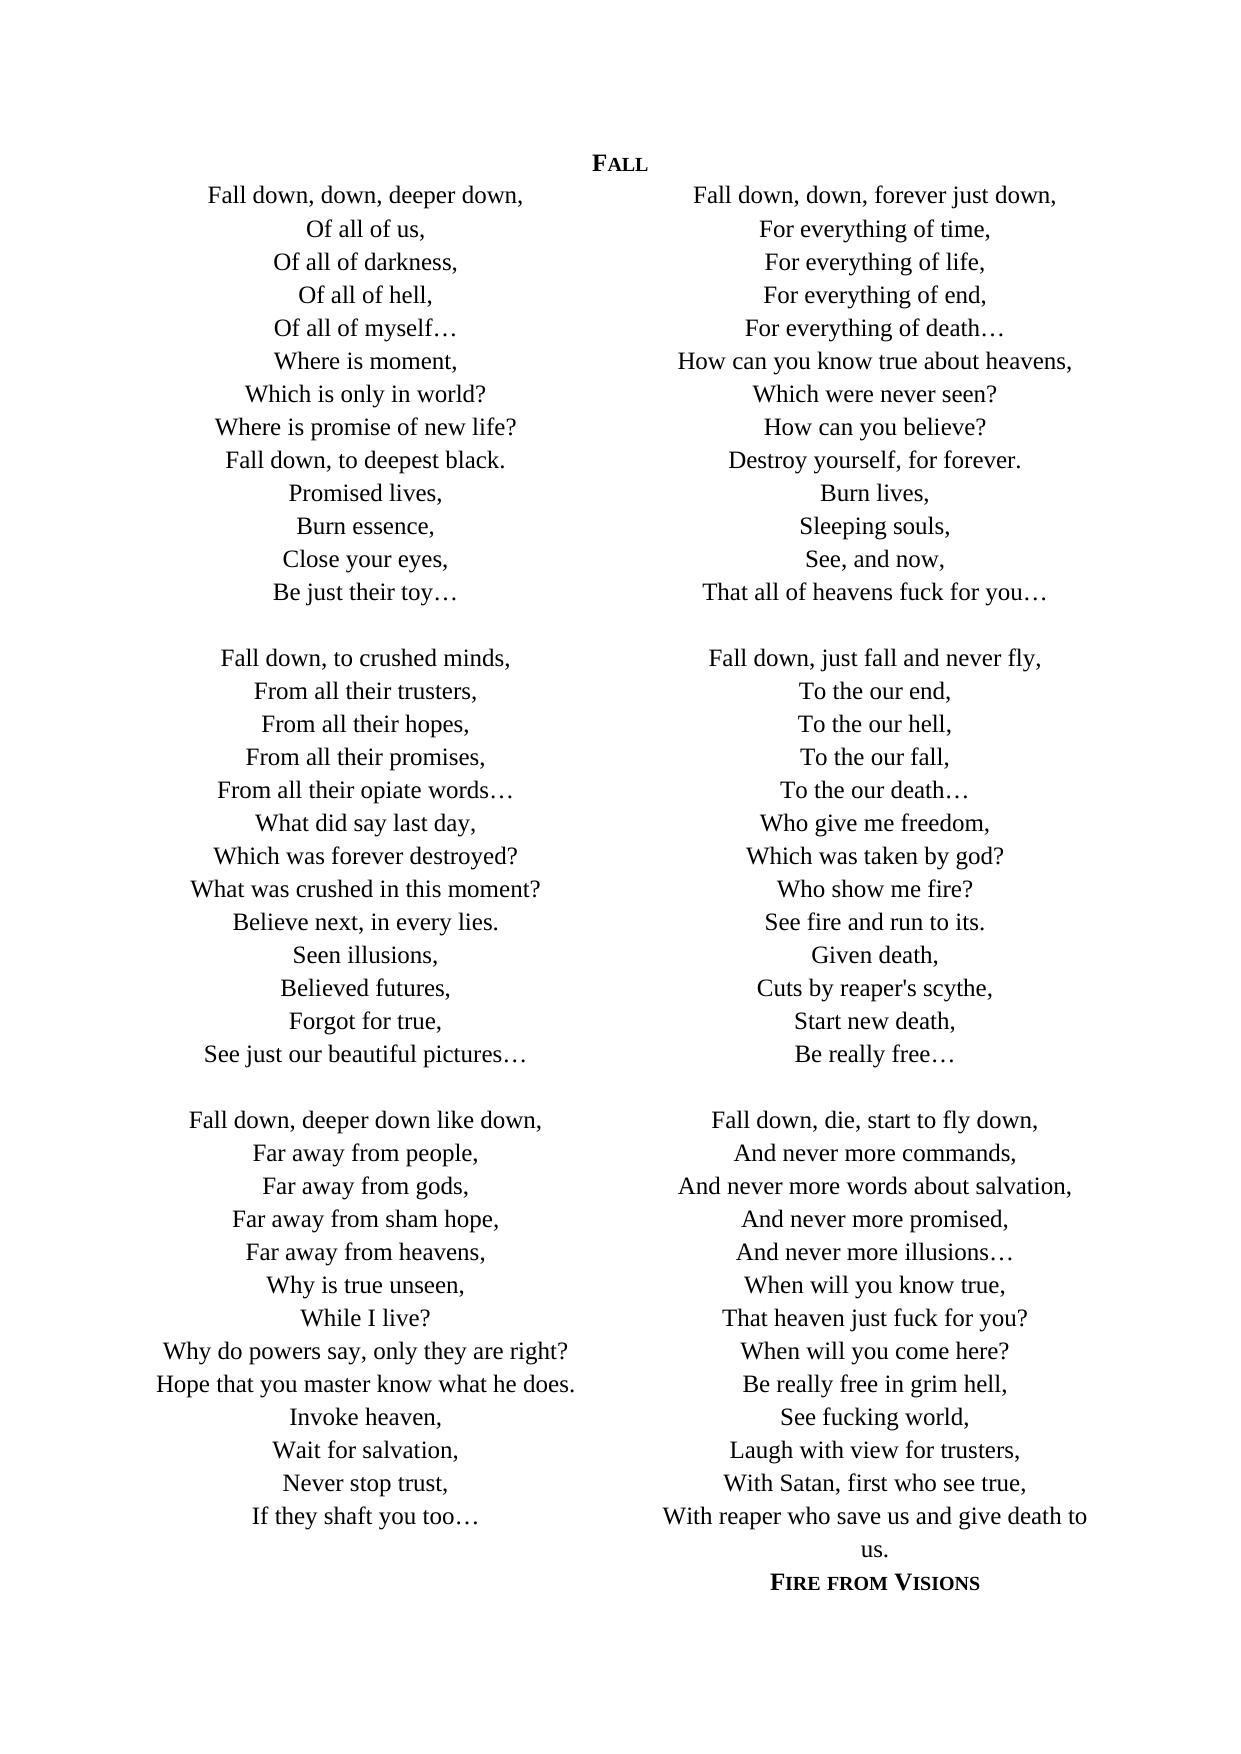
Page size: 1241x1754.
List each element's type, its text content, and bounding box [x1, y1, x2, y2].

text Far away from heavens, [148, 1237, 583, 1266]
text From all their opiate words… [148, 775, 583, 804]
text How can you know true about heavens, [657, 346, 1093, 374]
text See just our beautiful pictures… [148, 1039, 583, 1068]
text With reaper who save us and give death to us. [657, 1501, 1093, 1563]
text For everything of time, [657, 214, 1093, 242]
text From all their trusters, [148, 676, 583, 705]
text When will you know true, [657, 1270, 1093, 1299]
text Believed futures, [148, 973, 583, 1002]
text When will you come here? [657, 1336, 1093, 1365]
text To the our hell, [657, 709, 1093, 738]
text To the our fall, [657, 742, 1093, 771]
text Far away from gods, [148, 1171, 583, 1200]
text For everything of life, [657, 247, 1093, 275]
text Fall down, just fall and never fly, [657, 643, 1093, 672]
text Fall [148, 148, 1093, 176]
text Of all of hell, [148, 280, 583, 308]
text Never stop trust, [148, 1468, 583, 1497]
text Fall down, down, deeper down, [148, 181, 583, 209]
text With Satan, first who see true, [657, 1468, 1093, 1497]
text Fall down, die, start to fly down, [657, 1105, 1093, 1134]
text Cuts by reaper's scythe, [657, 973, 1093, 1002]
text See fucking world, [657, 1402, 1093, 1431]
text Be really free… [657, 1039, 1093, 1068]
text Why do powers say, only they are right? [148, 1336, 583, 1365]
text Laugh with view for trusters, [657, 1435, 1093, 1464]
text Wait for salvation, [148, 1435, 583, 1464]
text To the our end, [657, 676, 1093, 705]
text Fall down, down, forever just down, [657, 181, 1093, 209]
text Of all of us, [148, 214, 583, 242]
text For everything of death… [657, 313, 1093, 341]
text From all their promises, [148, 742, 583, 771]
text Who give me freedom, [657, 808, 1093, 837]
text Promised lives, [148, 478, 583, 507]
text From all their hopes, [148, 709, 583, 738]
text Close your eyes, [148, 544, 583, 573]
text Be just their toy… [148, 577, 583, 606]
text Which were never seen? [657, 379, 1093, 407]
text Destroy yourself, for forever. [657, 445, 1093, 473]
text For everything of end, [657, 280, 1093, 308]
text Of all of darkness, [148, 247, 583, 275]
text That all of heavens fuck for you… [657, 577, 1093, 606]
text Burn lives, [657, 478, 1093, 507]
text Start new death, [657, 1006, 1093, 1035]
text And never more commands, [657, 1138, 1093, 1167]
text Where is promise of new life? [148, 412, 583, 441]
text If they shaft you too… [148, 1501, 583, 1530]
text And never more promised, [657, 1204, 1093, 1233]
text Of all of myself… [148, 313, 583, 341]
text Who show me fire? [657, 874, 1093, 903]
text Sleeping souls, [657, 511, 1093, 539]
text And never more words about salvation, [657, 1171, 1093, 1200]
text Invoke heaven, [148, 1402, 583, 1431]
text How can you believe? [657, 412, 1093, 441]
text Why is true unseen, [148, 1270, 583, 1299]
text And never more illusions… [657, 1237, 1093, 1266]
text Be really free in grim hell, [657, 1369, 1093, 1398]
text See, and now, [657, 544, 1093, 573]
text Forgot for true, [148, 1006, 583, 1035]
text See fire and run to its. [657, 907, 1093, 936]
text What did say last day, [148, 808, 583, 837]
text Burn essence, [148, 511, 583, 539]
text To the our death… [657, 775, 1093, 804]
text That heaven just fuck for you? [657, 1303, 1093, 1332]
text What was crushed in this moment? [148, 874, 583, 903]
text Which is only in world? [148, 379, 583, 407]
text Hope that you master know what he does. [148, 1369, 583, 1398]
text While I live? [148, 1303, 583, 1332]
text Fall down, to deepest black. [148, 445, 583, 473]
text Far away from people, [148, 1138, 583, 1167]
text Fall down, to crushed minds, [148, 643, 583, 672]
text Given death, [657, 940, 1093, 969]
text Which was taken by god? [657, 841, 1093, 870]
text Believe next, in every lies. [148, 907, 583, 936]
text Far away from sham hope, [148, 1204, 583, 1233]
text Where is moment, [148, 346, 583, 374]
text Fall down, deeper down like down, [148, 1105, 583, 1134]
text Seen illusions, [148, 940, 583, 969]
text Which was forever destroyed? [148, 841, 583, 870]
text Fire from Visions [657, 1567, 1093, 1596]
